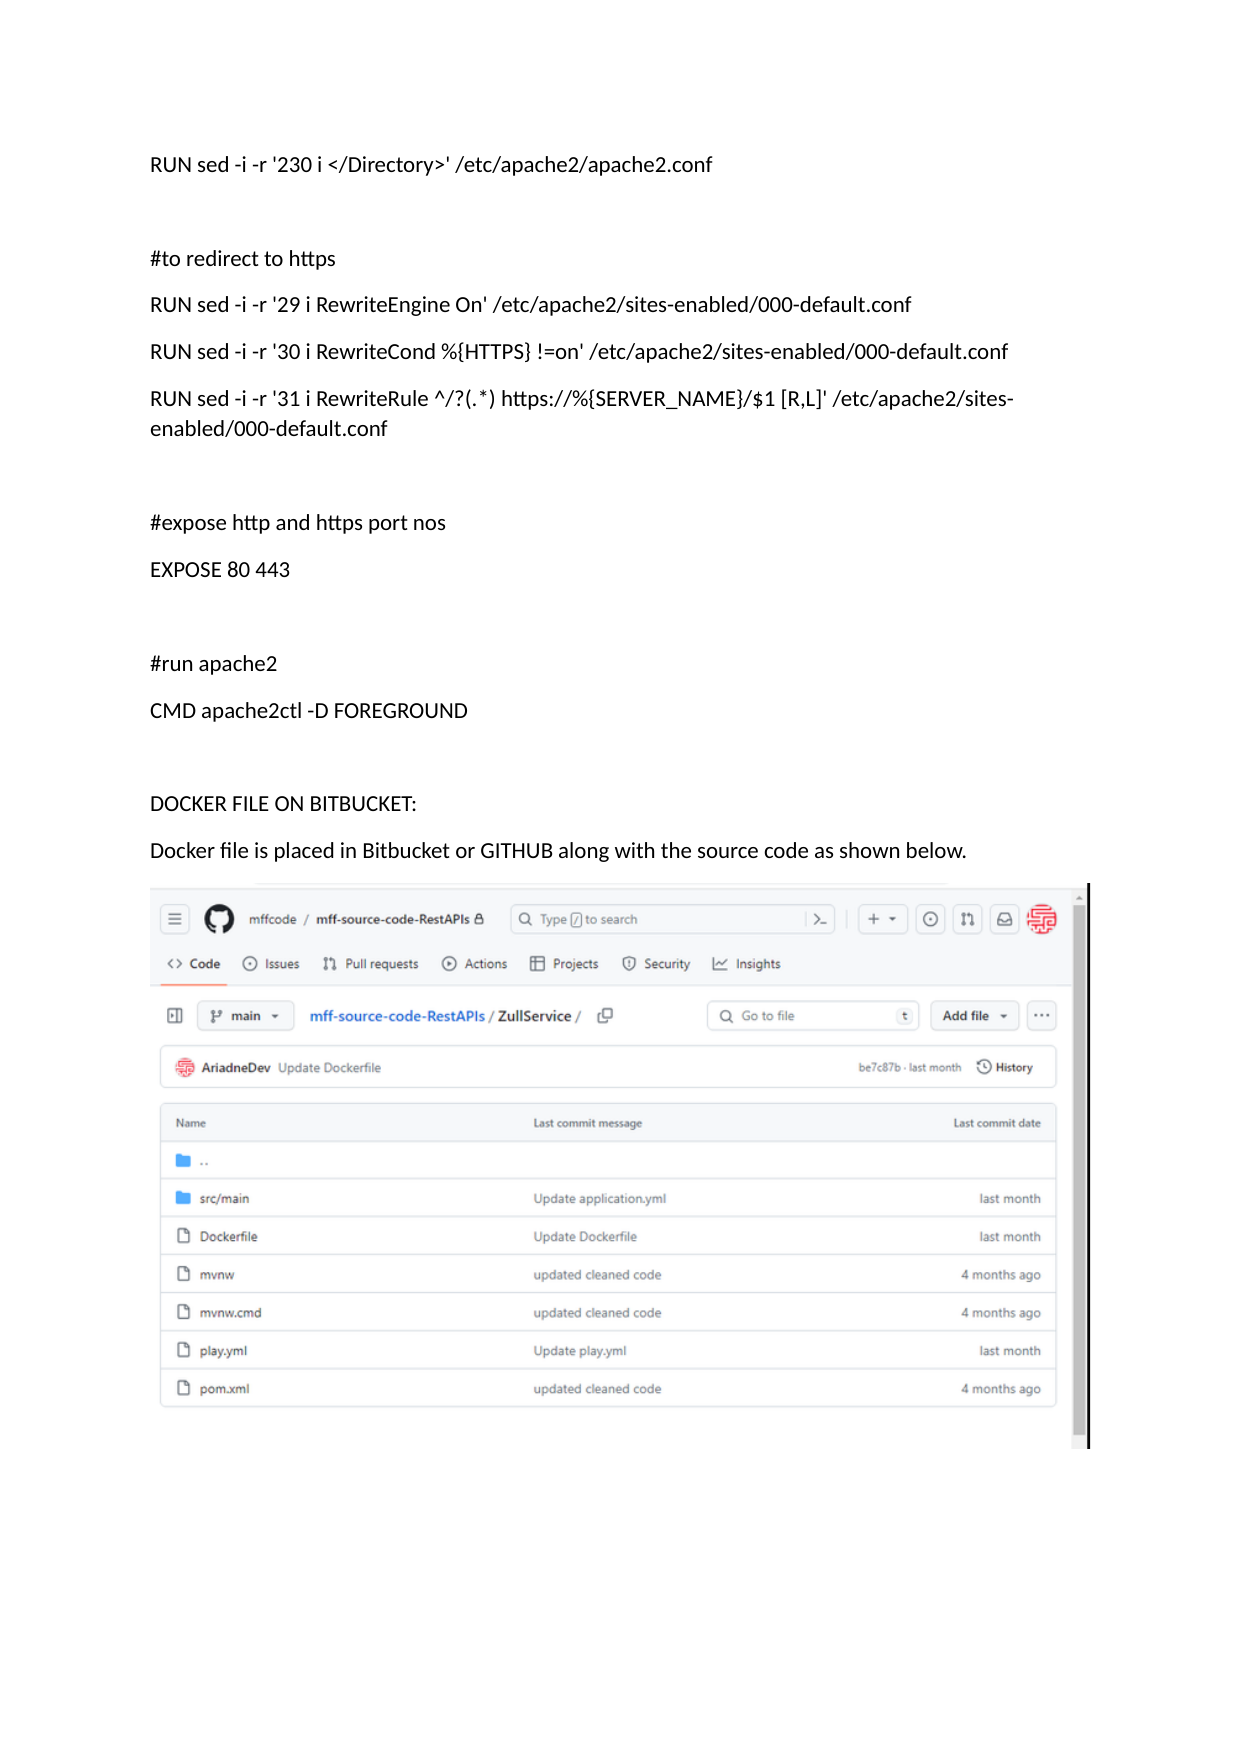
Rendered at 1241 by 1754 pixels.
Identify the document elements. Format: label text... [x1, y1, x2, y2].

text RUN sed -i -r '29 i RewriteEngine On' /etc/apache2/sites-enabled/000-default.conf [150, 291, 1090, 319]
text EXPOSE 80 443 [150, 555, 1090, 583]
text RUN sed -i -r '230 i </Directory>' /etc/apache2/apache2.conf [150, 150, 1090, 178]
text #run apache2 [150, 649, 1090, 677]
text #to redirect to https [150, 244, 1090, 272]
text CMD apache2ctl -D FOREGROUND [150, 696, 1090, 724]
text Docker file is placed in Bitbucket or GITHUB along with the source code as shown below. [150, 836, 1090, 864]
text #expose http and https port nos [150, 508, 1090, 536]
text RUN sed -i -r '30 i RewriteCond %{HTTPS} !=on' /etc/apache2/sites-enabled/000-default.conf [150, 337, 1090, 366]
text DOCKER FILE ON BITBUCKET: [150, 789, 1090, 818]
picture [150, 883, 1091, 1449]
text RUN sed -i -r '31 i RewriteRule ^/?(.*) https://%{SERVER_NAME}/$1 [R,L]' /etc/apache2/sites-enabled/000-default.conf [150, 384, 1090, 443]
